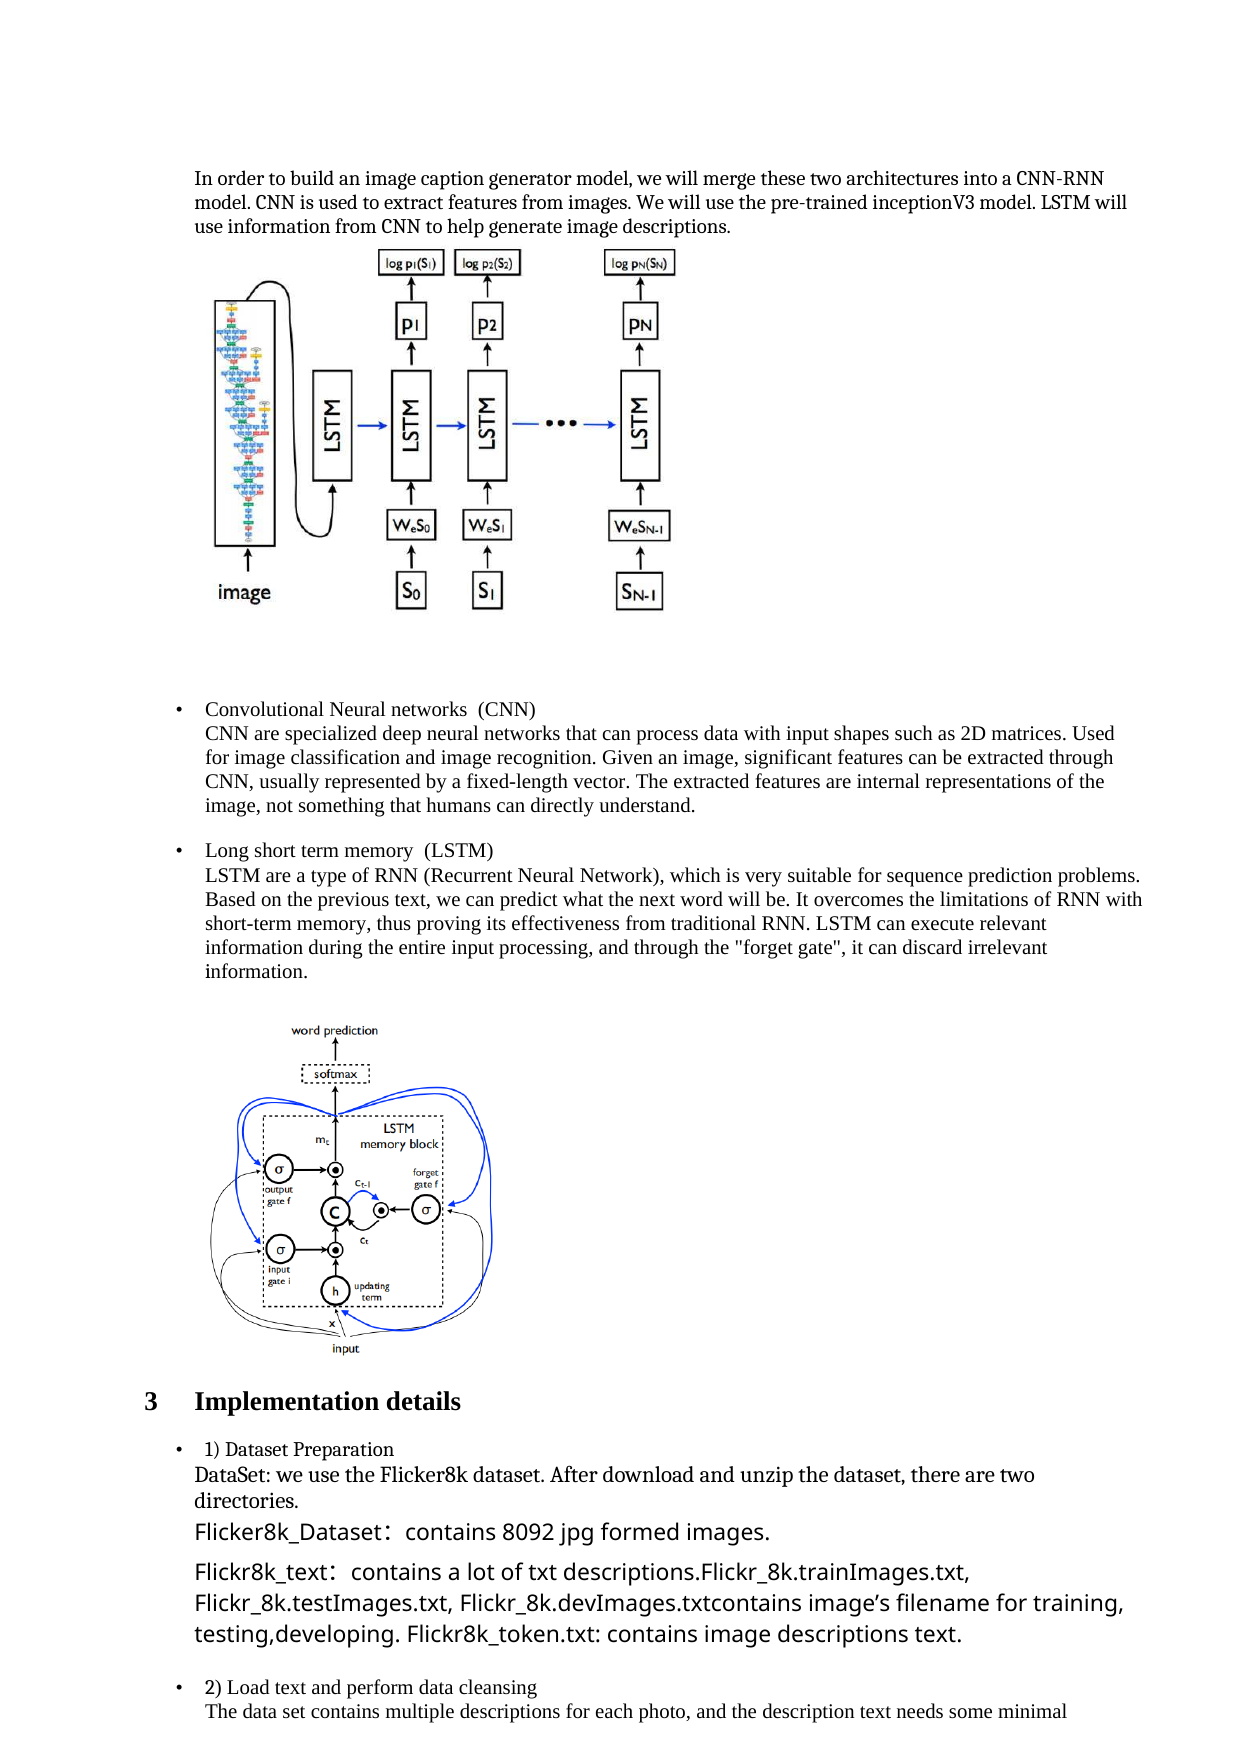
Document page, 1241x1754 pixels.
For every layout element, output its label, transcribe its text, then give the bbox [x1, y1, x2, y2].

text Flickr8k_text：contains a lot of txt descriptions.Flickr_8k.trainImages.txt, Flickr_8k.testImages.txt, Flickr_8k.devImages.txtcontains image’s filename for training, testing,developing. Flickr8k_token.txt: contains image descriptions text. [194, 1554, 1144, 1650]
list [175, 1675, 1144, 1723]
subtitle Implementation details [144, 1385, 1144, 1416]
picture [204, 1004, 502, 1371]
picture [188, 238, 694, 626]
list Convolutional Neural networks (CNN) CNN are specialized deep neural networks that can process data with input shapes such as 2D matrices. Used for image classification and image recognition. Given an image, significant features can be extracted through CNN, usually represented by a fixed-length vector. The extracted features are internal representations of the image, not something that humans can directly understand. [175, 697, 1144, 817]
text In order to build an image caption generator model, we will merge these two architectures into a CNN-RNN model. CNN is used to extract features from images. We will use the pre-trained inceptionV3 model. LSTM will use information from CNN to help generate image descriptions. [194, 167, 1144, 238]
list Long short term memory (LSTM) LSTM are a type of RNN (Recurrent Neural Network), which is very suitable for sequence prediction problems. Based on the previous text, we can predict what the next word will be. It overcomes the limitations of RNN with short-term memory, thus proving its effectiveness from traditional RNN. LSTM can execute relevant information during the entire input processing, and through the "forget gate", it can discard irrelevant information. [175, 838, 1144, 983]
text DataSet: we use the Flicker8k dataset. After download and unzip the dataset, there are two directories. [194, 1462, 1144, 1514]
text Flicker8k_Dataset：contains 8092 jpg formed images. [194, 1514, 1144, 1548]
list 1) Dataset Preparation [175, 1437, 1144, 1462]
